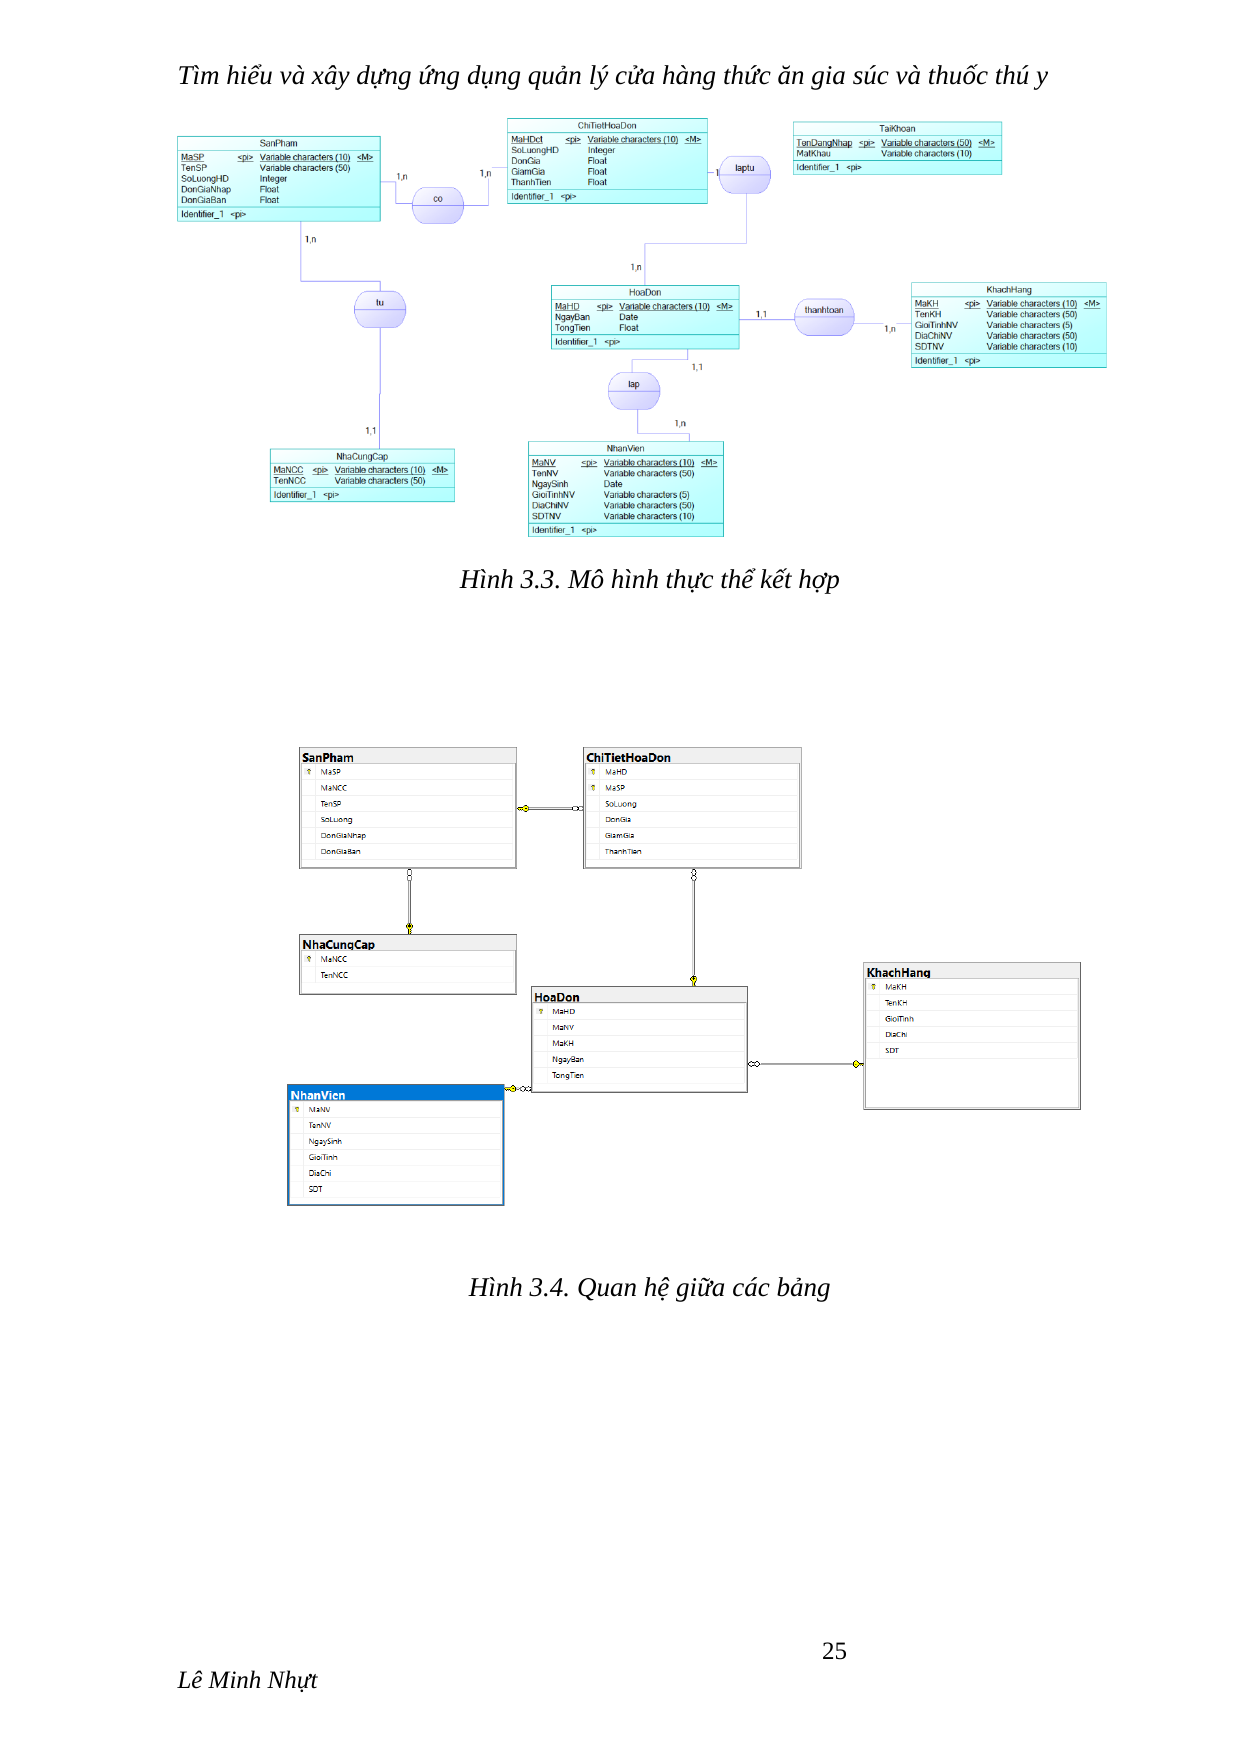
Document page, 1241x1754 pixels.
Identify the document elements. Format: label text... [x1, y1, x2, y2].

picture [177, 681, 1106, 1244]
text Hình 3.3. Mô hình thực thể kết hợp [177, 563, 1122, 594]
picture [177, 118, 1107, 537]
text Hình 3.4. Quan hệ giữa các bảng [177, 1271, 1122, 1302]
